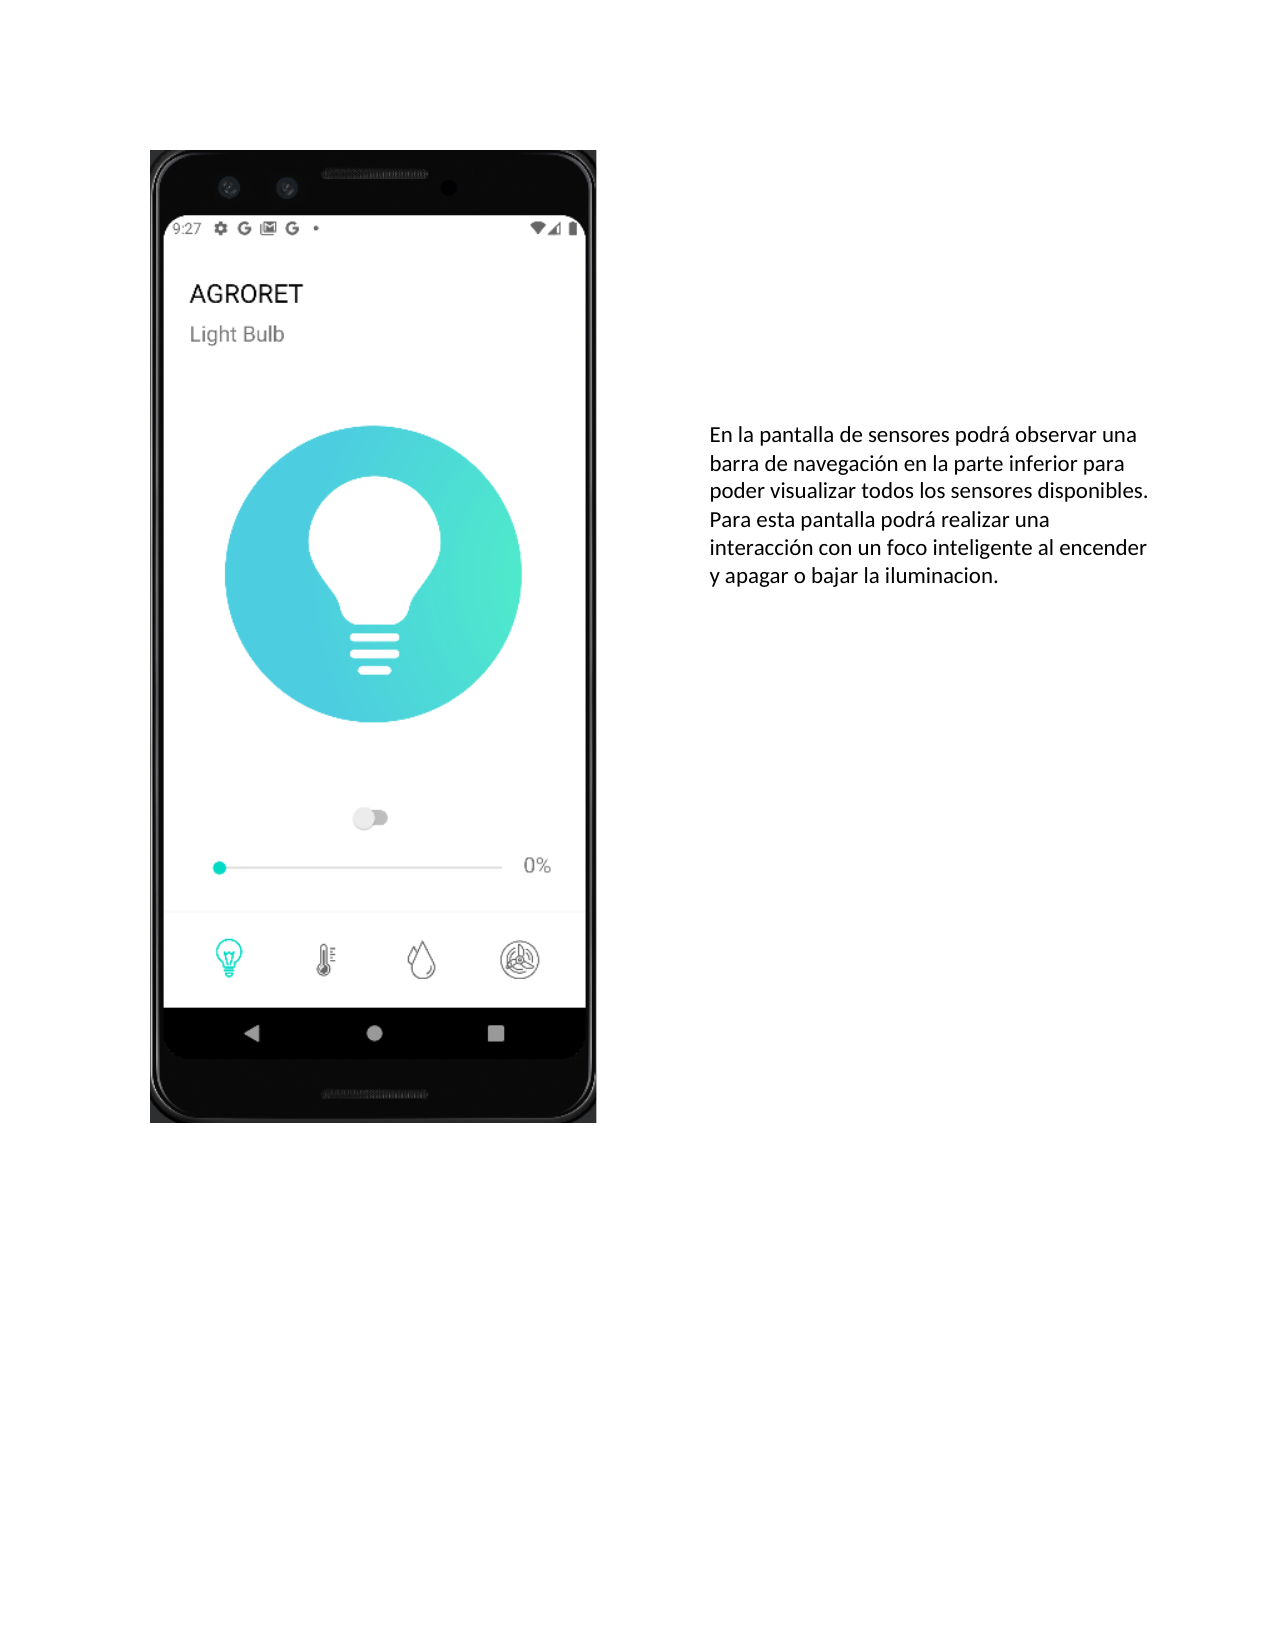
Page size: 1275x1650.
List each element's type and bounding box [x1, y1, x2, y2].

picture [150, 150, 597, 1123]
